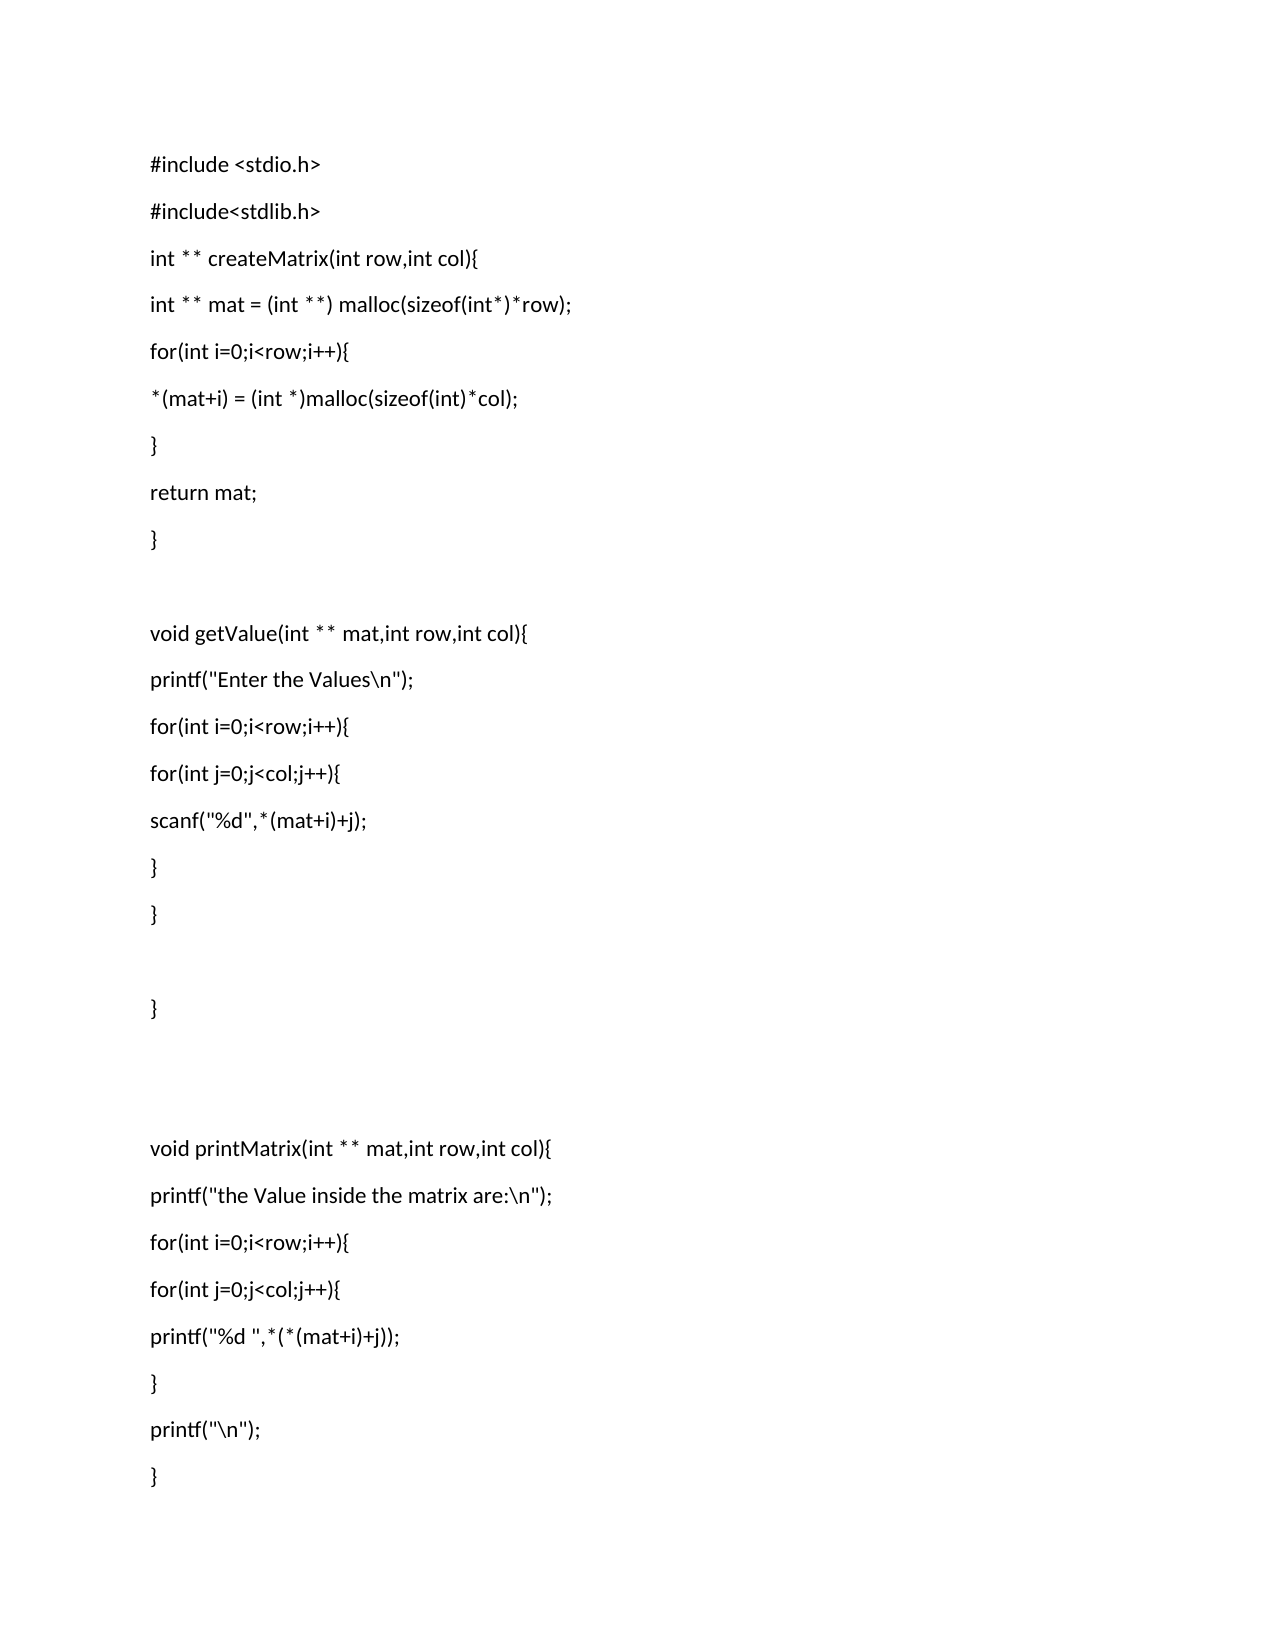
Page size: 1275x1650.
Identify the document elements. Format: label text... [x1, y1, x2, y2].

text for(int i=0;i<row;i++){ [150, 1228, 1125, 1256]
text void printMatrix(int ** mat,int row,int col){ [150, 1134, 1125, 1162]
text for(int j=0;j<col;j++){ [150, 759, 1125, 787]
text } [150, 525, 1125, 553]
text #include<stdlib.h> [150, 197, 1125, 225]
text printf("%d ",*(*(mat+i)+j)); [150, 1322, 1125, 1350]
text return mat; [150, 478, 1125, 506]
text int ** mat = (int **) malloc(sizeof(int*)*row); [150, 291, 1125, 319]
text printf("the Value inside the matrix are:\n"); [150, 1181, 1125, 1209]
text printf("Enter the Values\n"); [150, 666, 1125, 694]
text for(int j=0;j<col;j++){ [150, 1275, 1125, 1303]
text #include <stdio.h> [150, 150, 1125, 178]
text for(int i=0;i<row;i++){ [150, 712, 1125, 741]
text int ** createMatrix(int row,int col){ [150, 244, 1125, 272]
text } [150, 431, 1125, 459]
text } [150, 1462, 1125, 1491]
text } [150, 1369, 1125, 1397]
text *(mat+i) = (int *)malloc(sizeof(int)*col); [150, 384, 1125, 412]
text void getValue(int ** mat,int row,int col){ [150, 619, 1125, 647]
text } [150, 853, 1125, 881]
text printf("\n"); [150, 1416, 1125, 1444]
text } [150, 900, 1125, 928]
text scanf("%d",*(mat+i)+j); [150, 806, 1125, 834]
text for(int i=0;i<row;i++){ [150, 337, 1125, 366]
text } [150, 994, 1125, 1022]
